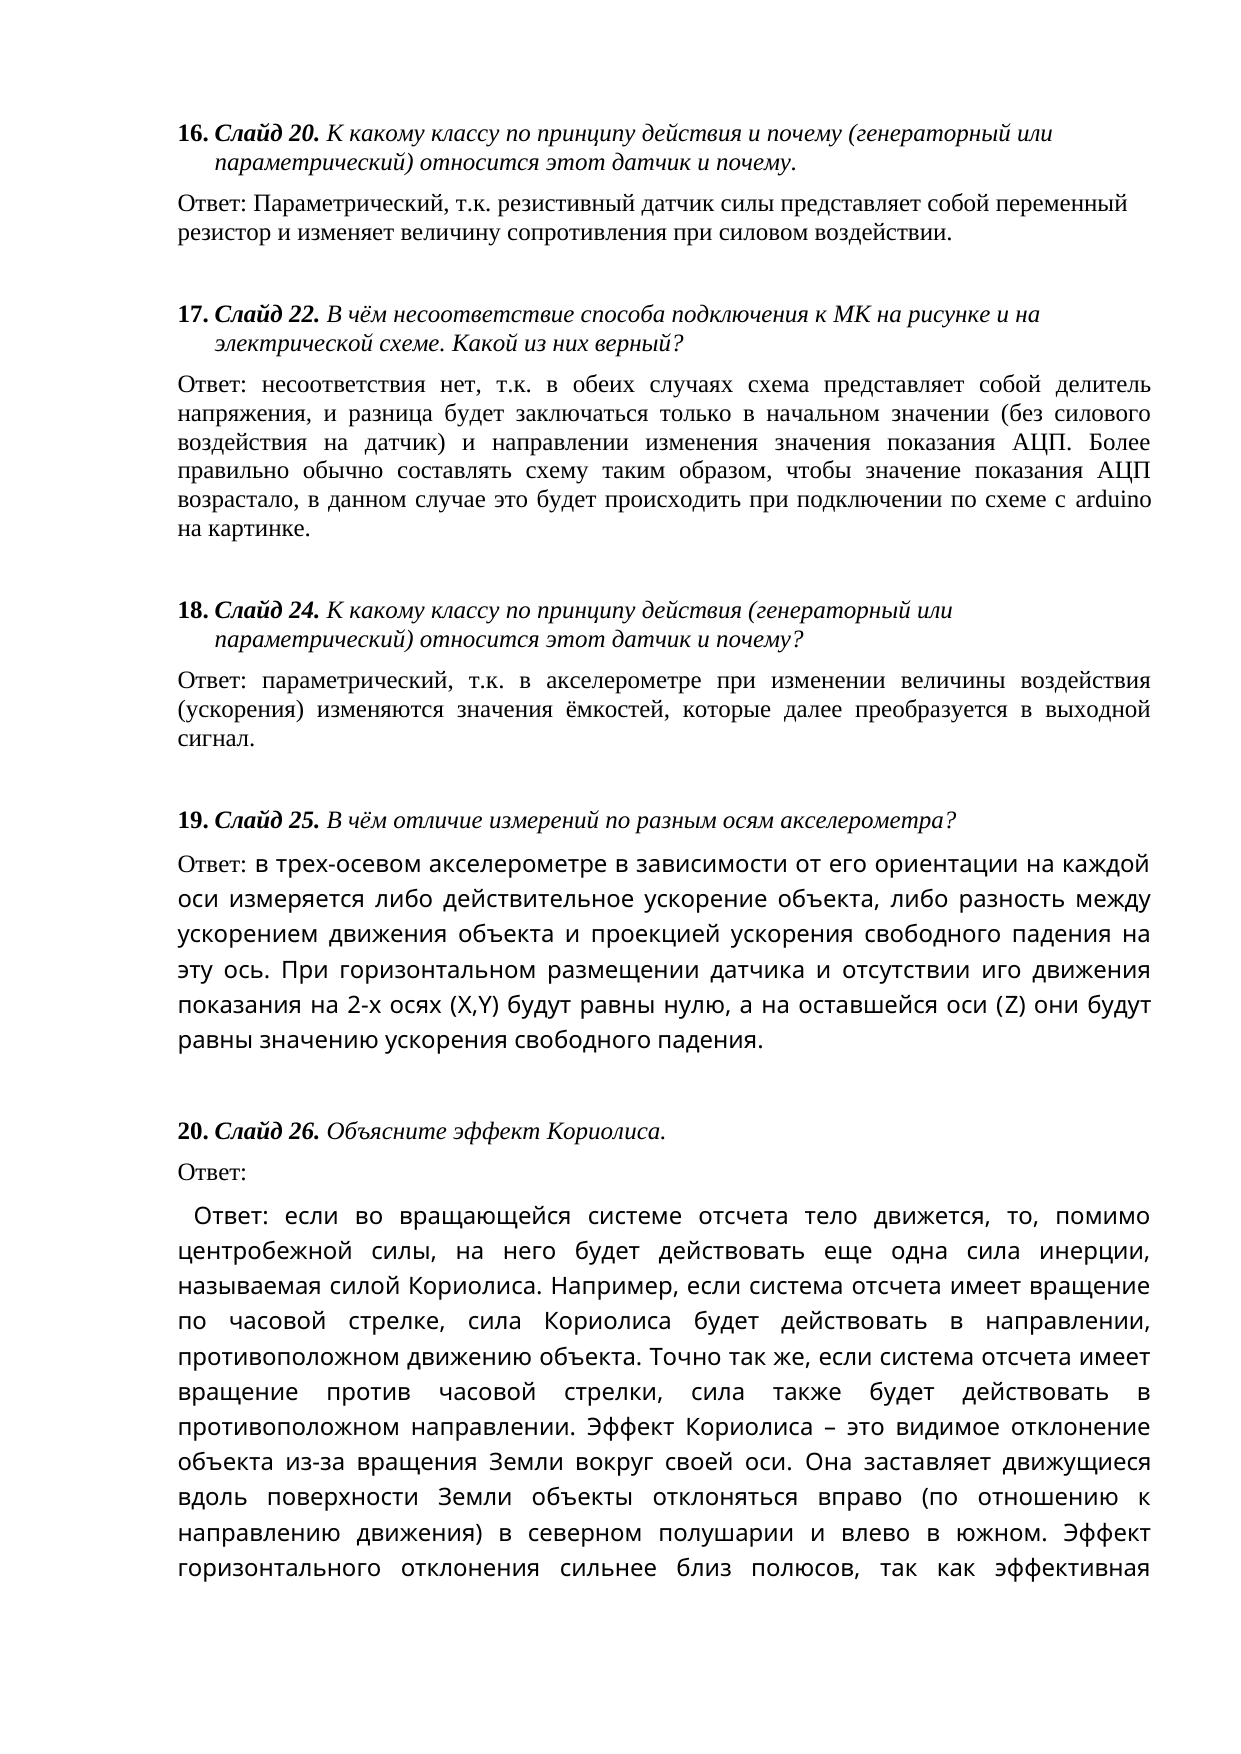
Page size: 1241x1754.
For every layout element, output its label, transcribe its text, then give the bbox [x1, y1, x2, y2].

list Слайд 20. К какому классу по принципу действия и почему (генераторный или параметрический) относится этот датчик и почему. [177, 118, 1152, 176]
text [177, 1198, 1152, 1583]
list Слайд 26. Объясните эффект Кориолиса. [177, 1116, 1152, 1145]
text Ответ: несоответствия нет, т.к. в обеих случаях схема представляет собой делитель напряжения, и разница будет заключаться только в начальном значении (без силового воздействия на датчик) и направлении изменения значения показания АЦП. Более правильно обычно составлять схему таким образом, чтобы значение показания АЦП возрастало, в данном случае это будет происходить при подключении по схеме с arduino на картинке. [177, 369, 1152, 542]
text Ответ: [177, 1157, 1152, 1186]
list Слайд 22. В чём несоответствие способа подключения к МК на рисунке и на электрической схеме. Какой из них верный? [177, 299, 1152, 357]
list Слайд 24. К какому классу по принципу действия (генераторный или параметрический) относится этот датчик и почему? [177, 596, 1152, 653]
text Ответ: параметрический, т.к. в акселерометре при изменении величины воздействия (ускорения) изменяются значения ёмкостей, которые далее преобразуется в выходной сигнал. [177, 666, 1152, 752]
text Ответ: в трех-осевом акселерометре в зависимости от его ориентации на каждой оси измеряется либо действительное ускорение объекта, либо разность между ускорением движения объекта и проекцией ускорения свободного падения на эту ось. При горизонтальном размещении датчика и отсутствии иго движения показания на 2-х осях (X,Y) будут равны нулю, а на оставшейся оси (Z) они будут равны значению ускорения свободного падения. [177, 847, 1152, 1056]
list Слайд 25. В чём отличие измерений по разным осям акселерометра? [177, 806, 1152, 834]
text Ответ: Параметрический, т.к. резистивный датчик силы представляет собой переменный резистор и изменяет величину сопротивления при силовом воздействии. [177, 188, 1152, 246]
